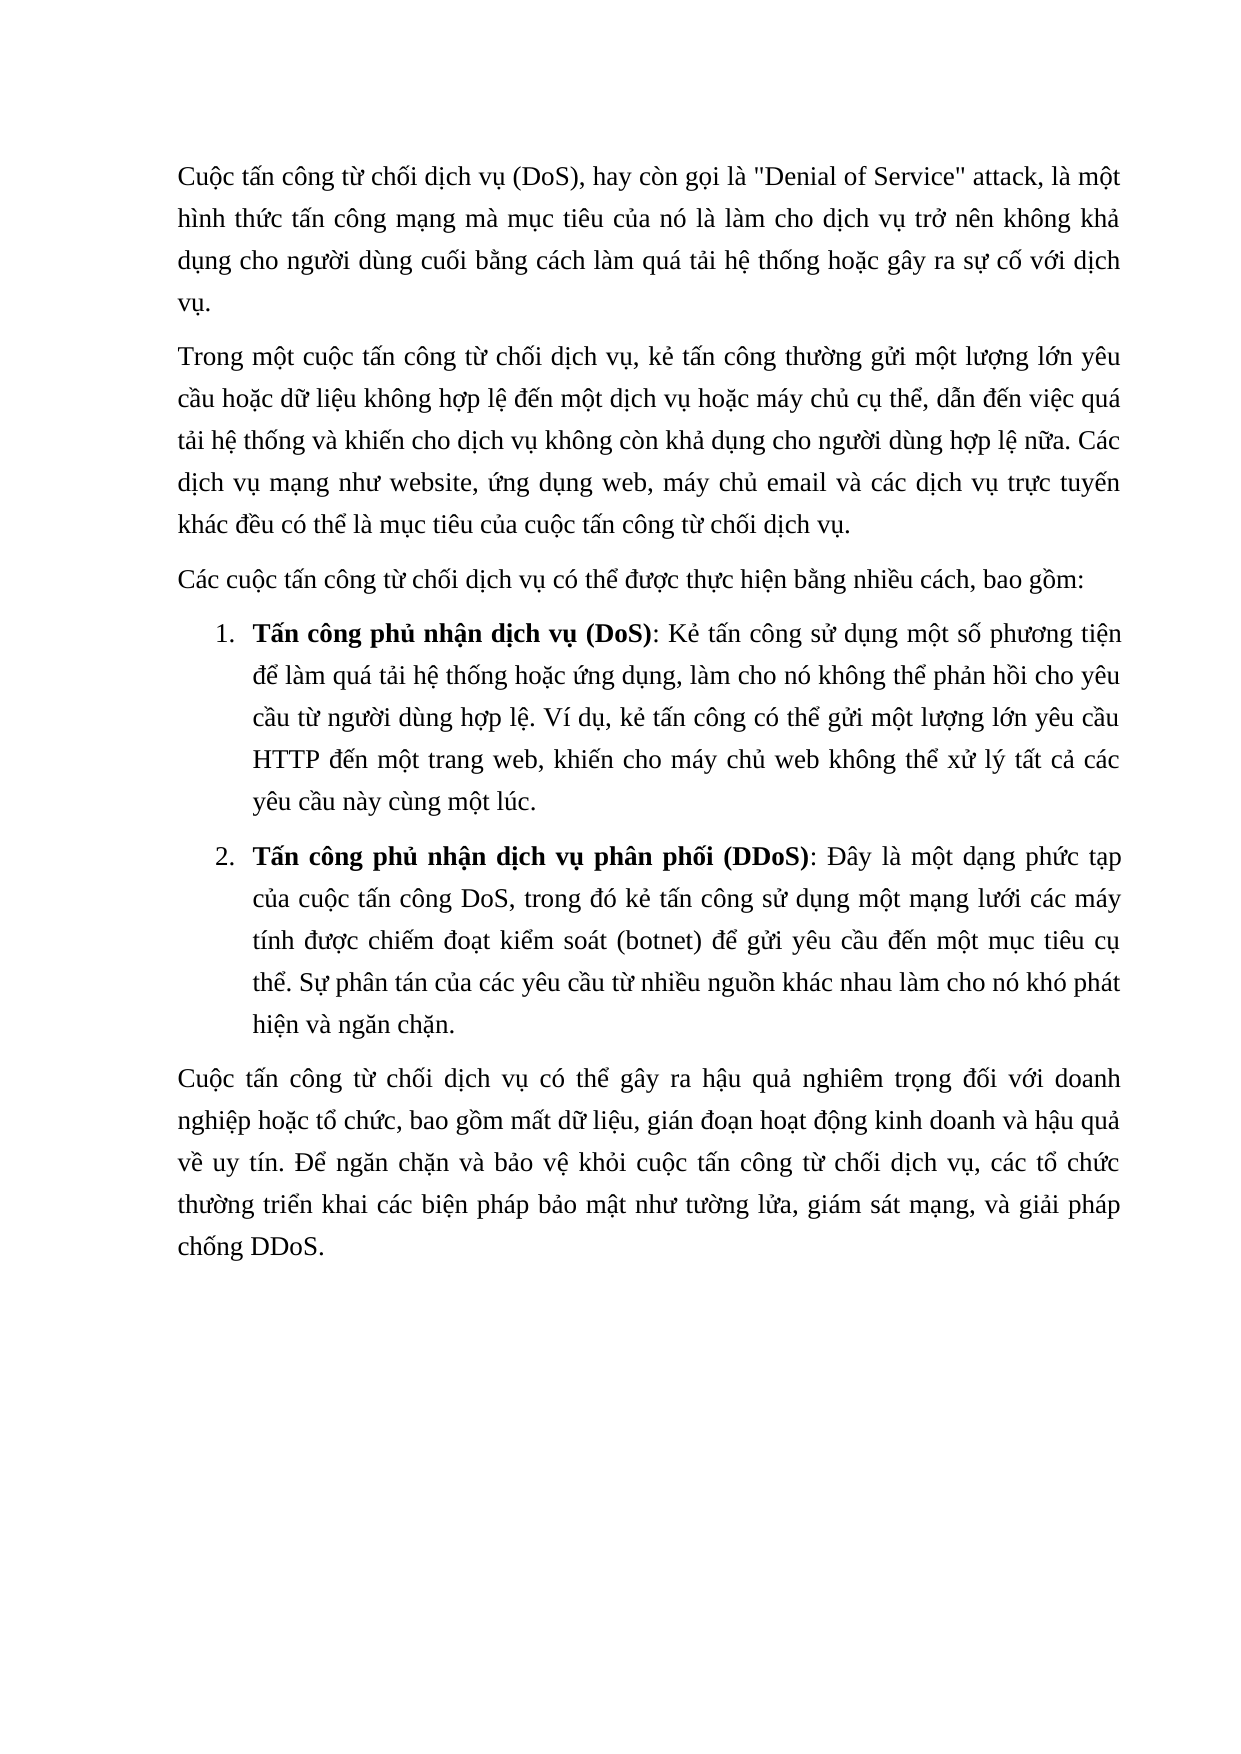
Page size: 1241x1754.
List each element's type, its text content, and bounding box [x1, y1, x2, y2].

text Các cuộc tấn công từ chối dịch vụ có thể được thực hiện bằng nhiều cách, bao gồm: [177, 563, 1122, 594]
list Tấn công phủ nhận dịch vụ (DoS): Kẻ tấn công sử dụng một số phương tiện để làm quá tải hệ thống hoặc ứng dụng, làm cho nó không thể phản hồi cho yêu cầu từ người dùng hợp lệ. Ví dụ, kẻ tấn công có thể gửi một lượng lớn yêu cầu HTTP đến một trang web, khiến cho máy chủ web không thể xử lý tất cả các yêu cầu này cùng một lúc. [215, 617, 1122, 816]
text Cuộc tấn công từ chối dịch vụ có thể gây ra hậu quả nghiêm trọng đối với doanh nghiệp hoặc tổ chức, bao gồm mất dữ liệu, gián đoạn hoạt động kinh doanh và hậu quả về uy tín. Để ngăn chặn và bảo vệ khỏi cuộc tấn công từ chối dịch vụ, các tổ chức thường triển khai các biện pháp bảo mật như tường lửa, giám sát mạng, và giải pháp chống DDoS. [177, 1062, 1122, 1261]
text Trong một cuộc tấn công từ chối dịch vụ, kẻ tấn công thường gửi một lượng lớn yêu cầu hoặc dữ liệu không hợp lệ đến một dịch vụ hoặc máy chủ cụ thể, dẫn đến việc quá tải hệ thống và khiến cho dịch vụ không còn khả dụng cho người dùng hợp lệ nữa. Các dịch vụ mạng như website, ứng dụng web, máy chủ email và các dịch vụ trực tuyến khác đều có thể là mục tiêu của cuộc tấn công từ chối dịch vụ. [177, 341, 1122, 539]
text Cuộc tấn công từ chối dịch vụ (DoS), hay còn gọi là "Denial of Service" attack, là một hình thức tấn công mạng mà mục tiêu của nó là làm cho dịch vụ trở nên không khả dụng cho người dùng cuối bằng cách làm quá tải hệ thống hoặc gây ra sự cố với dịch vụ. [177, 118, 1122, 317]
list Tấn công phủ nhận dịch vụ phân phối (DDoS): Đây là một dạng phức tạp của cuộc tấn công DoS, trong đó kẻ tấn công sử dụng một mạng lưới các máy tính được chiếm đoạt kiểm soát (botnet) để gửi yêu cầu đến một mục tiêu cụ thể. Sự phân tán của các yêu cầu từ nhiều nguồn khác nhau làm cho nó khó phát hiện và ngăn chặn. [215, 840, 1122, 1039]
